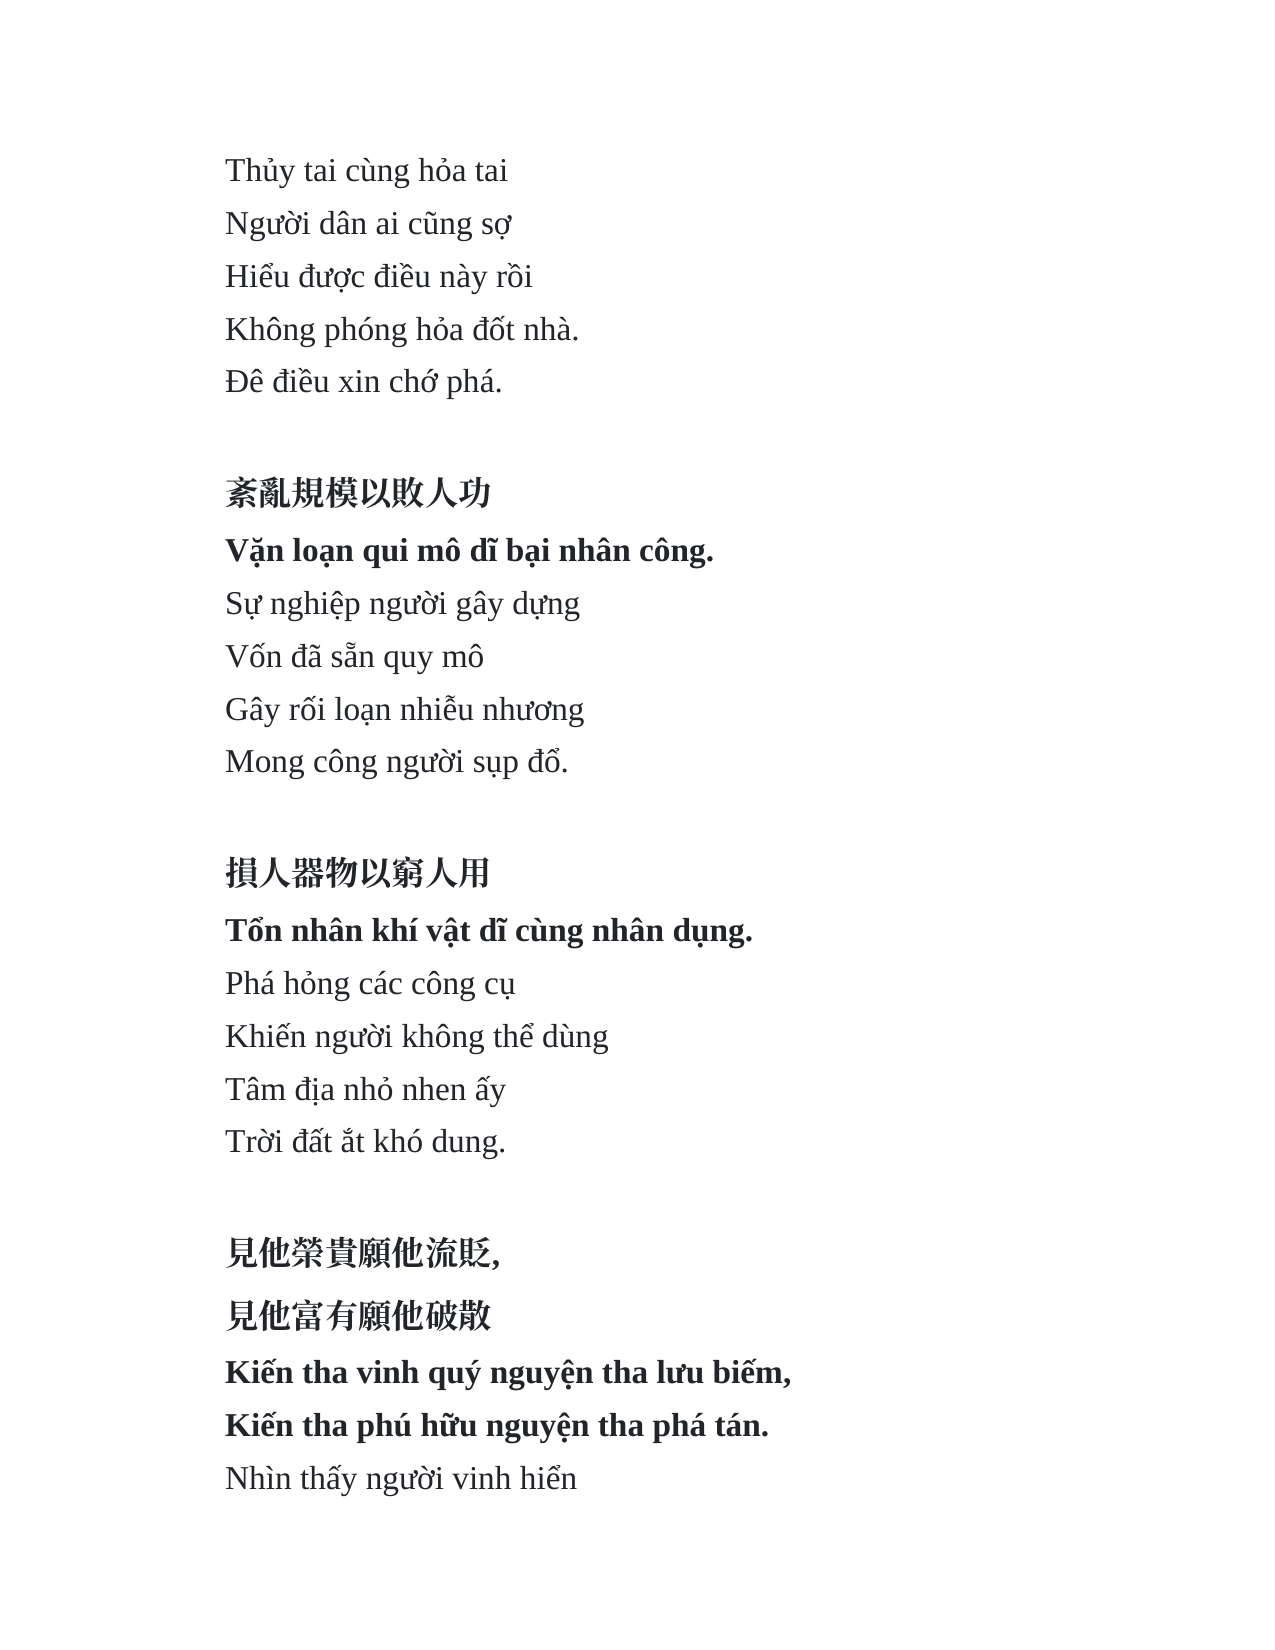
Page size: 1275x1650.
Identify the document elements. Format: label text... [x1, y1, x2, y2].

text Đê điều xin chớ phá. [150, 362, 1125, 400]
text Vốn đã sẵn quy mô [150, 636, 1125, 674]
text Tâm địa nhỏ nhen ấy [150, 1069, 1125, 1107]
text Thủy tai cùng hỏa tai [150, 150, 1125, 188]
text 損人器物以窮人用 [150, 847, 1125, 895]
text Nhìn thấy người vinh hiển [150, 1458, 1125, 1497]
text Hiểu được điều này rồi [150, 256, 1125, 294]
text Phá hỏng các công cụ [150, 963, 1125, 1001]
text Sự nghiệp người gây dựng [150, 583, 1125, 621]
text Khiến người không thể dùng [150, 1016, 1125, 1054]
text 紊亂規模以敗人功 [150, 467, 1125, 515]
text 見他富有願他破散 [150, 1290, 1125, 1338]
text Vặn loạn qui mô dĩ bại nhân công. [150, 530, 1125, 568]
text Mong công người sụp đổ. [150, 742, 1125, 780]
text Trời đất ắt khó dung. [150, 1122, 1125, 1160]
text Không phóng hỏa đốt nhà. [150, 309, 1125, 347]
text Kiến tha vinh quý nguyện tha lưu biếm, [150, 1352, 1125, 1391]
text Tổn nhân khí vật dĩ cùng nhân dụng. [150, 910, 1125, 948]
text Gây rối loạn nhiễu nhương [150, 689, 1125, 727]
text Kiến tha phú hữu nguyện tha phá tán. [150, 1405, 1125, 1444]
text 見他榮貴願他流貶, [150, 1227, 1125, 1275]
text Người dân ai cũng sợ [150, 203, 1125, 241]
